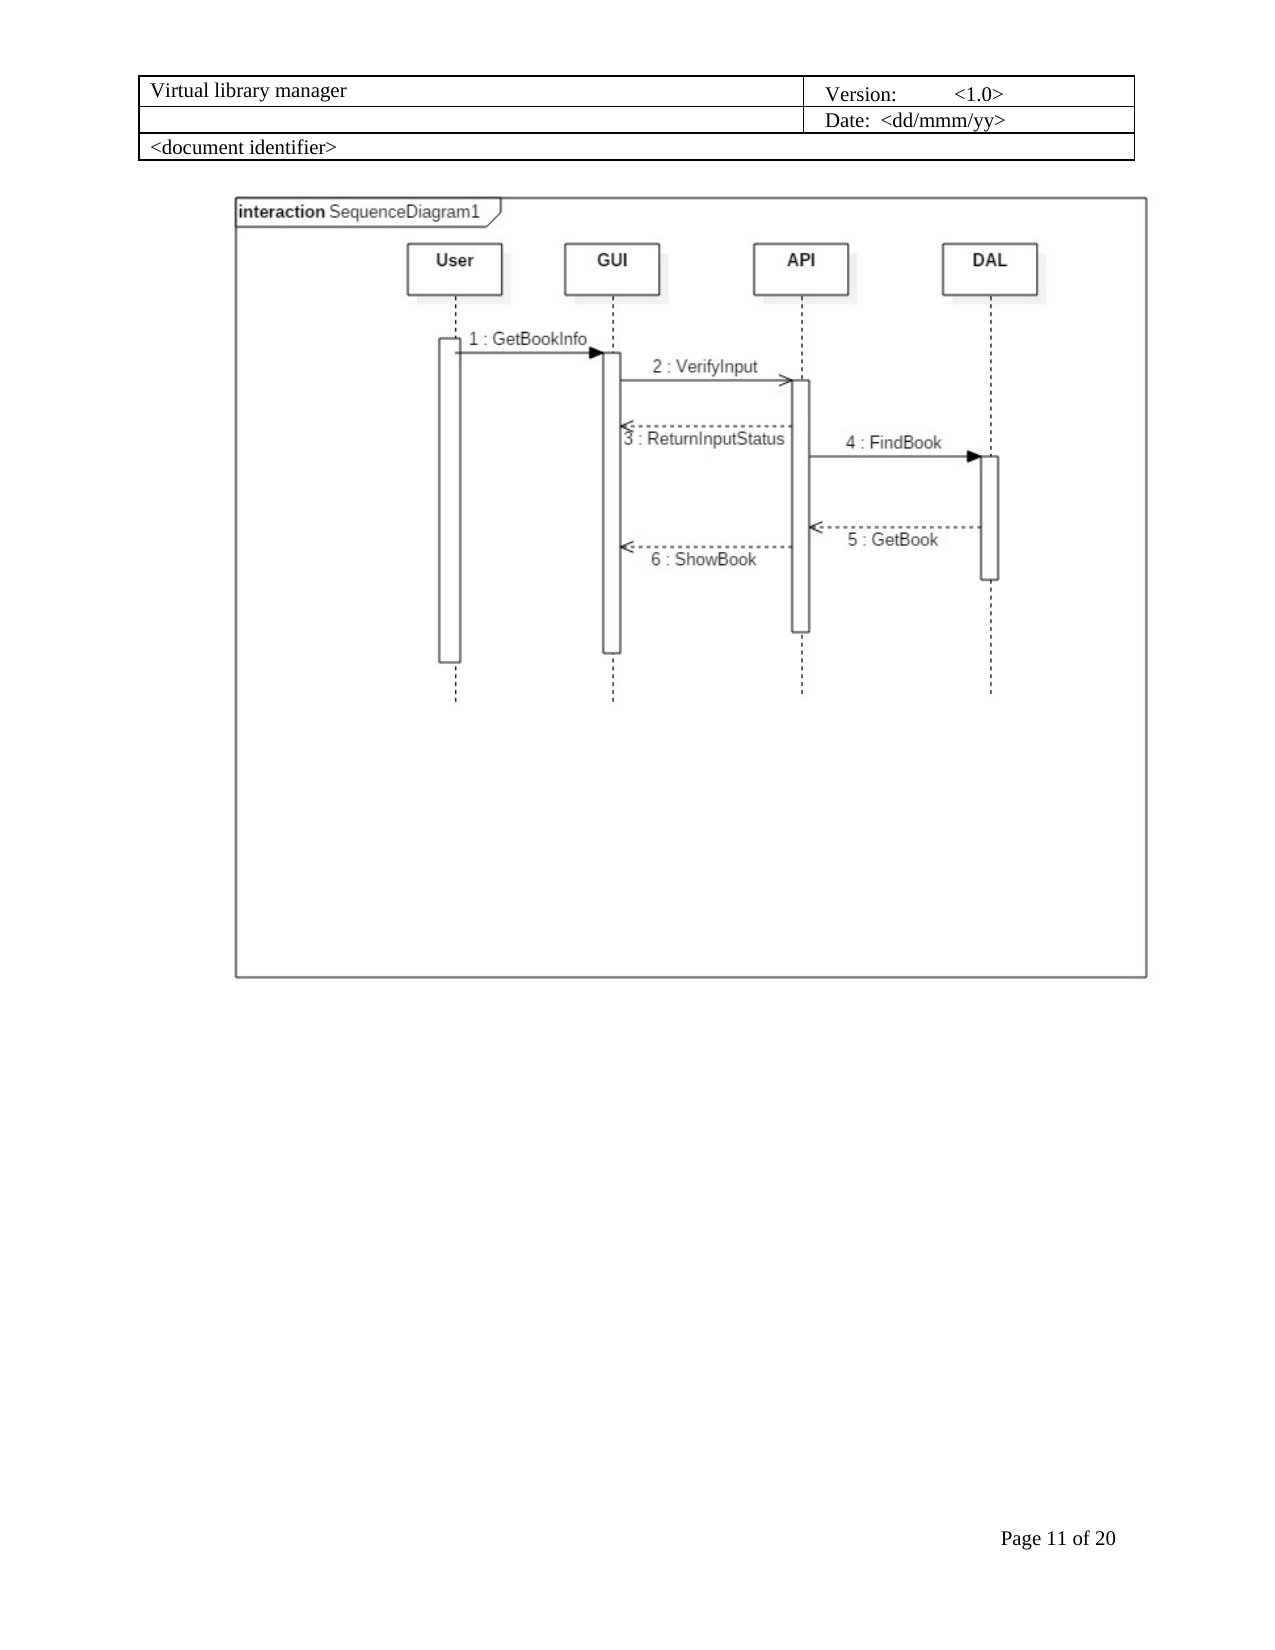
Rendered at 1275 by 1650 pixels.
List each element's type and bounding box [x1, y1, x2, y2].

picture [223, 185, 1199, 1030]
